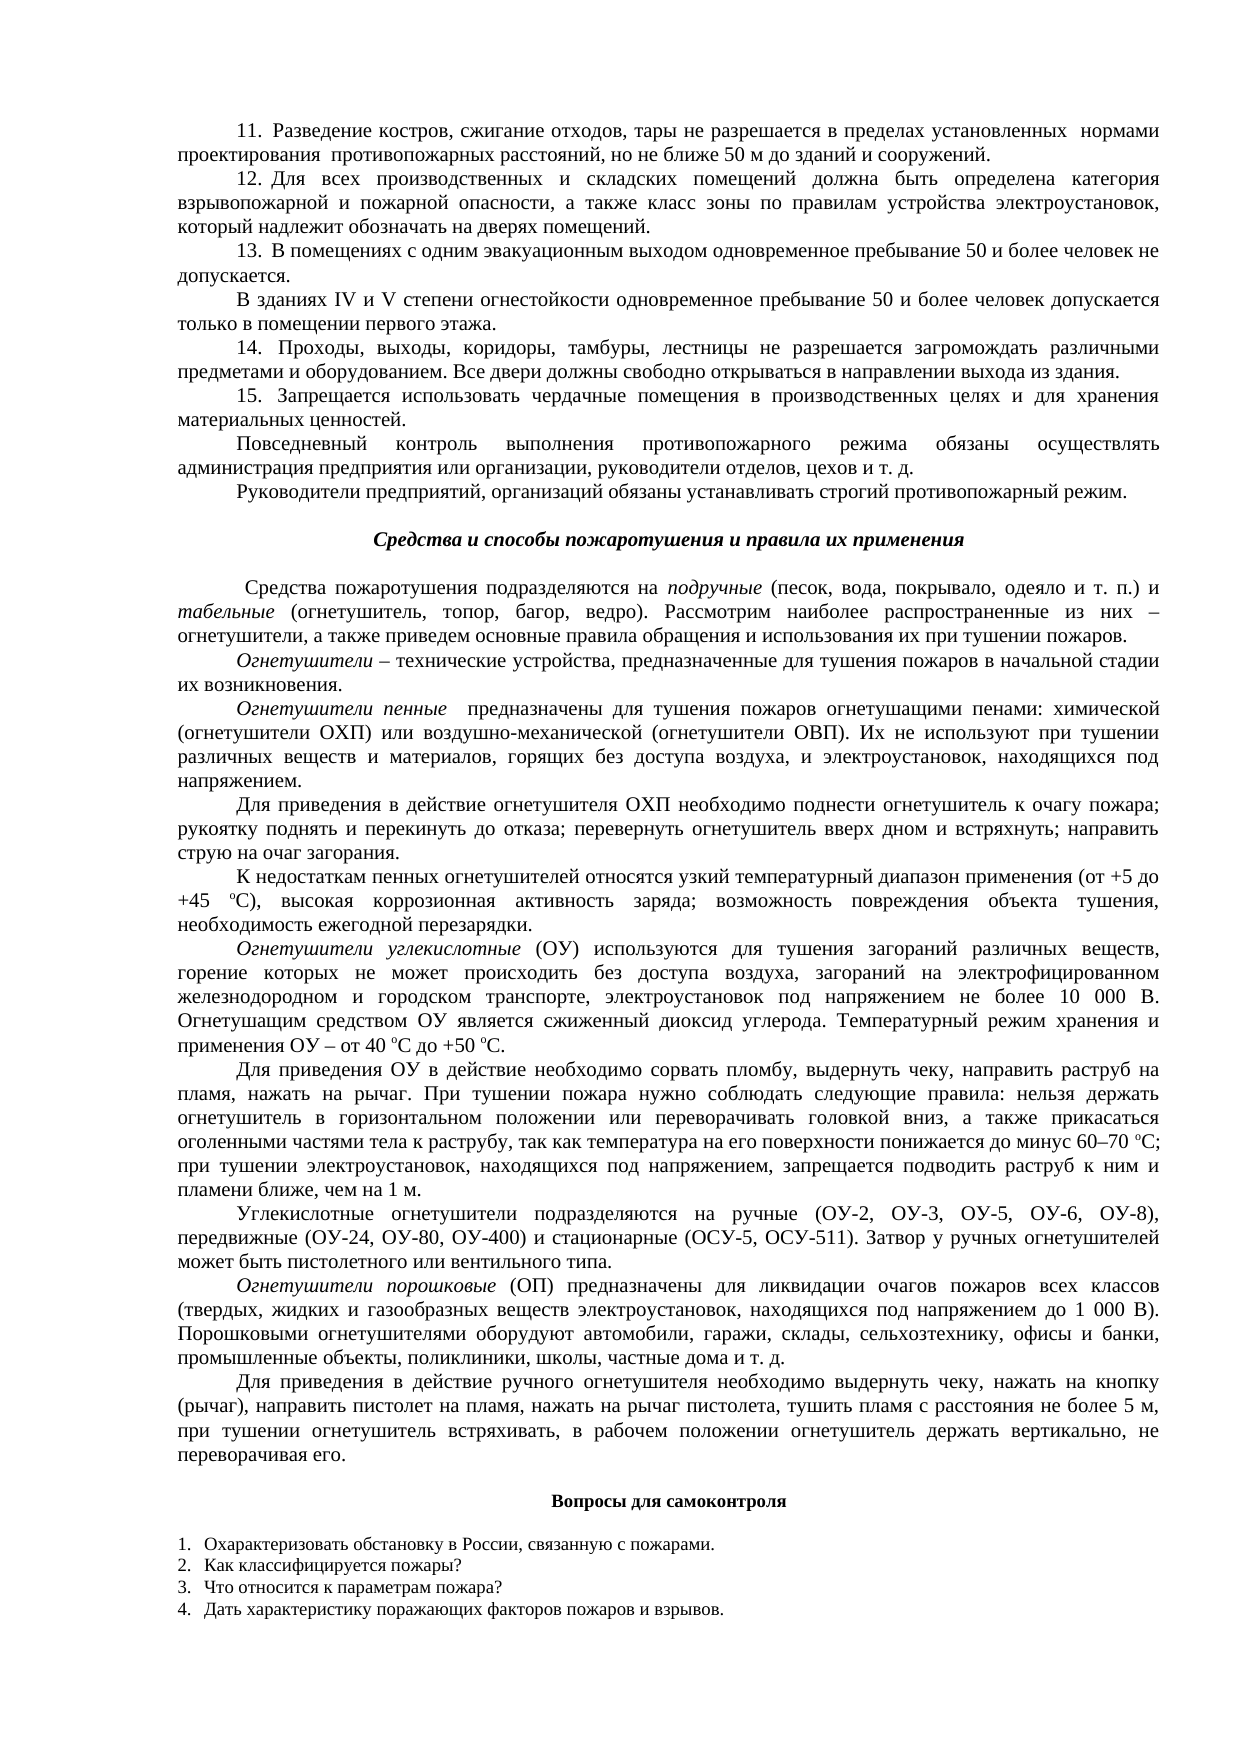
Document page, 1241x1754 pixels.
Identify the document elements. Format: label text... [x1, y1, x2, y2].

text В зданиях IV и V степени огнестойкости одновременное пребывание 50 и более человек допускается только в помещении первого этажа. [177, 287, 1161, 335]
list Как классифицируется пожары? [177, 1554, 1161, 1576]
text Для приведения ОУ в действие необходимо сорвать пломбу, выдернуть чеку, направить раструб на пламя, нажать на рычаг. При тушении пожара нужно соблюдать следующие правила: нельзя держать огнетушитель в горизонтальном положении или переворачивать головкой вниз, а также прикасаться оголенными частями тела к раструбу, так как температура на его поверхности понижается до минус 60–70 оС; при тушении электроустановок, находящихся под напряжением, запрещается подводить раструб к ним и пламени ближе, чем на 1 м. [177, 1057, 1161, 1201]
list Что относится к параметрам пожара? [177, 1576, 1161, 1597]
text Средства пожаротушения подразделяются на подручные (песок, вода, покрывало, одеяло и т. п.) и табельные (огнетушитель, топор, багор, ведро). Рассмотрим наиболее распространенные из них – огнетушители, а также приведем основные правила обращения и использования их при тушении пожаров. [177, 575, 1161, 647]
text Вопросы для самоконтроля [177, 1490, 1161, 1511]
list Охарактеризовать обстановку в России, связанную с пожарами. [177, 1533, 1161, 1554]
list Для всех производственных и складских помещений должна быть определена категория взрывопожарной и пожарной опасности, а также класс зоны по правилам устройства электроустановок, который надлежит обозначать на дверях помещений. [177, 166, 1161, 238]
text Для приведения в действие огнетушителя ОХП необходимо поднести огнетушитель к очагу пожара; рукоятку поднять и перекинуть до отказа; перевернуть огнетушитель вверх дном и встряхнуть; направить струю на очаг загорания. [177, 792, 1161, 864]
list Запрещается использовать чердачные помещения в производственных целях и для хранения материальных ценностей. [177, 383, 1161, 431]
list В помещениях с одним эвакуационным выходом одновременное пребывание 50 и более человек не допускается. [177, 238, 1161, 287]
text Огнетушители пенные предназначены для тушения пожаров огнетушащими пенами: химической (огнетушители ОХП) или воздушно-механической (огнетушители ОВП). Их не используют при тушении различных веществ и материалов, горящих без доступа воздуха, и электроустановок, находящихся под напряжением. [177, 696, 1161, 792]
text Повседневный контроль выполнения противопожарного режима обязаны осуществлять администрация предприятия или организации, руководители отделов, цехов и т. д. [177, 431, 1161, 479]
text Огнетушители порошковые (ОП) предназначены для ликвидации очагов пожаров всех классов (твердых, жидких и газообразных веществ электроустановок, находящихся под напряжением до 1 000 В). Порошковыми огнетушителями оборудуют автомобили, гаражи, склады, сельхозтехнику, офисы и банки, промышленные объекты, поликлиники, школы, частные дома и т. д. [177, 1273, 1161, 1369]
text Углекислотные огнетушители подразделяются на ручные (ОУ-2, ОУ-3, ОУ-5, ОУ-6, ОУ-8), передвижные (ОУ-24, ОУ-80, ОУ-400) и стационарные (ОСУ-5, ОСУ-511). Затвор у ручных огнетушителей может быть пистолетного или вентильного типа. [177, 1201, 1161, 1273]
list Разведение костров, сжигание отходов, тары не разрешается в пределах установленных нормами проектирования противопожарных расстояний, но не ближе 50 м до зданий и сооружений. [177, 118, 1161, 166]
text Руководители предприятий, организаций обязаны устанавливать строгий противопожарный режим. [177, 479, 1161, 503]
text Средства и способы пожаротушения и правила их применения [177, 527, 1161, 551]
text Для приведения в действие ручного огнетушителя необходимо выдернуть чеку, нажать на кнопку (рычаг), направить пистолет на пламя, нажать на рычаг пистолета, тушить пламя с расстояния не более 5 м, при тушении огнетушитель встряхивать, в рабочем положении огнетушитель держать вертикально, не переворачивая его. [177, 1369, 1161, 1466]
text Огнетушители – технические устройства, предназначенные для тушения пожаров в начальной стадии их возникновения. [177, 647, 1161, 696]
list Проходы, выходы, коридоры, тамбуры, лестницы не разрешается загромождать различными предметами и оборудованием. Все двери должны свободно открываться в направлении выхода из здания. [177, 335, 1161, 383]
list Дать характеристику поражающих факторов пожаров и взрывов. [177, 1597, 1161, 1619]
text Огнетушители углекислотные (ОУ) используются для тушения загораний различных веществ, горение которых не может происходить без доступа воздуха, загораний на электрофицированном железнодородном и городском транспорте, электроустановок под напряжением не более 10 000 В. Огнетушащим средством ОУ является сжиженный диоксид углерода. Температурный режим хранения и применения ОУ – от 40 оС до +50 оС. [177, 936, 1161, 1057]
text К недостаткам пенных огнетушителей относятся узкий температурный диапазон применения (от +5 до +45 оС), высокая коррозионная активность заряда; возможность повреждения объекта тушения, необходимость ежегодной перезарядки. [177, 864, 1161, 936]
